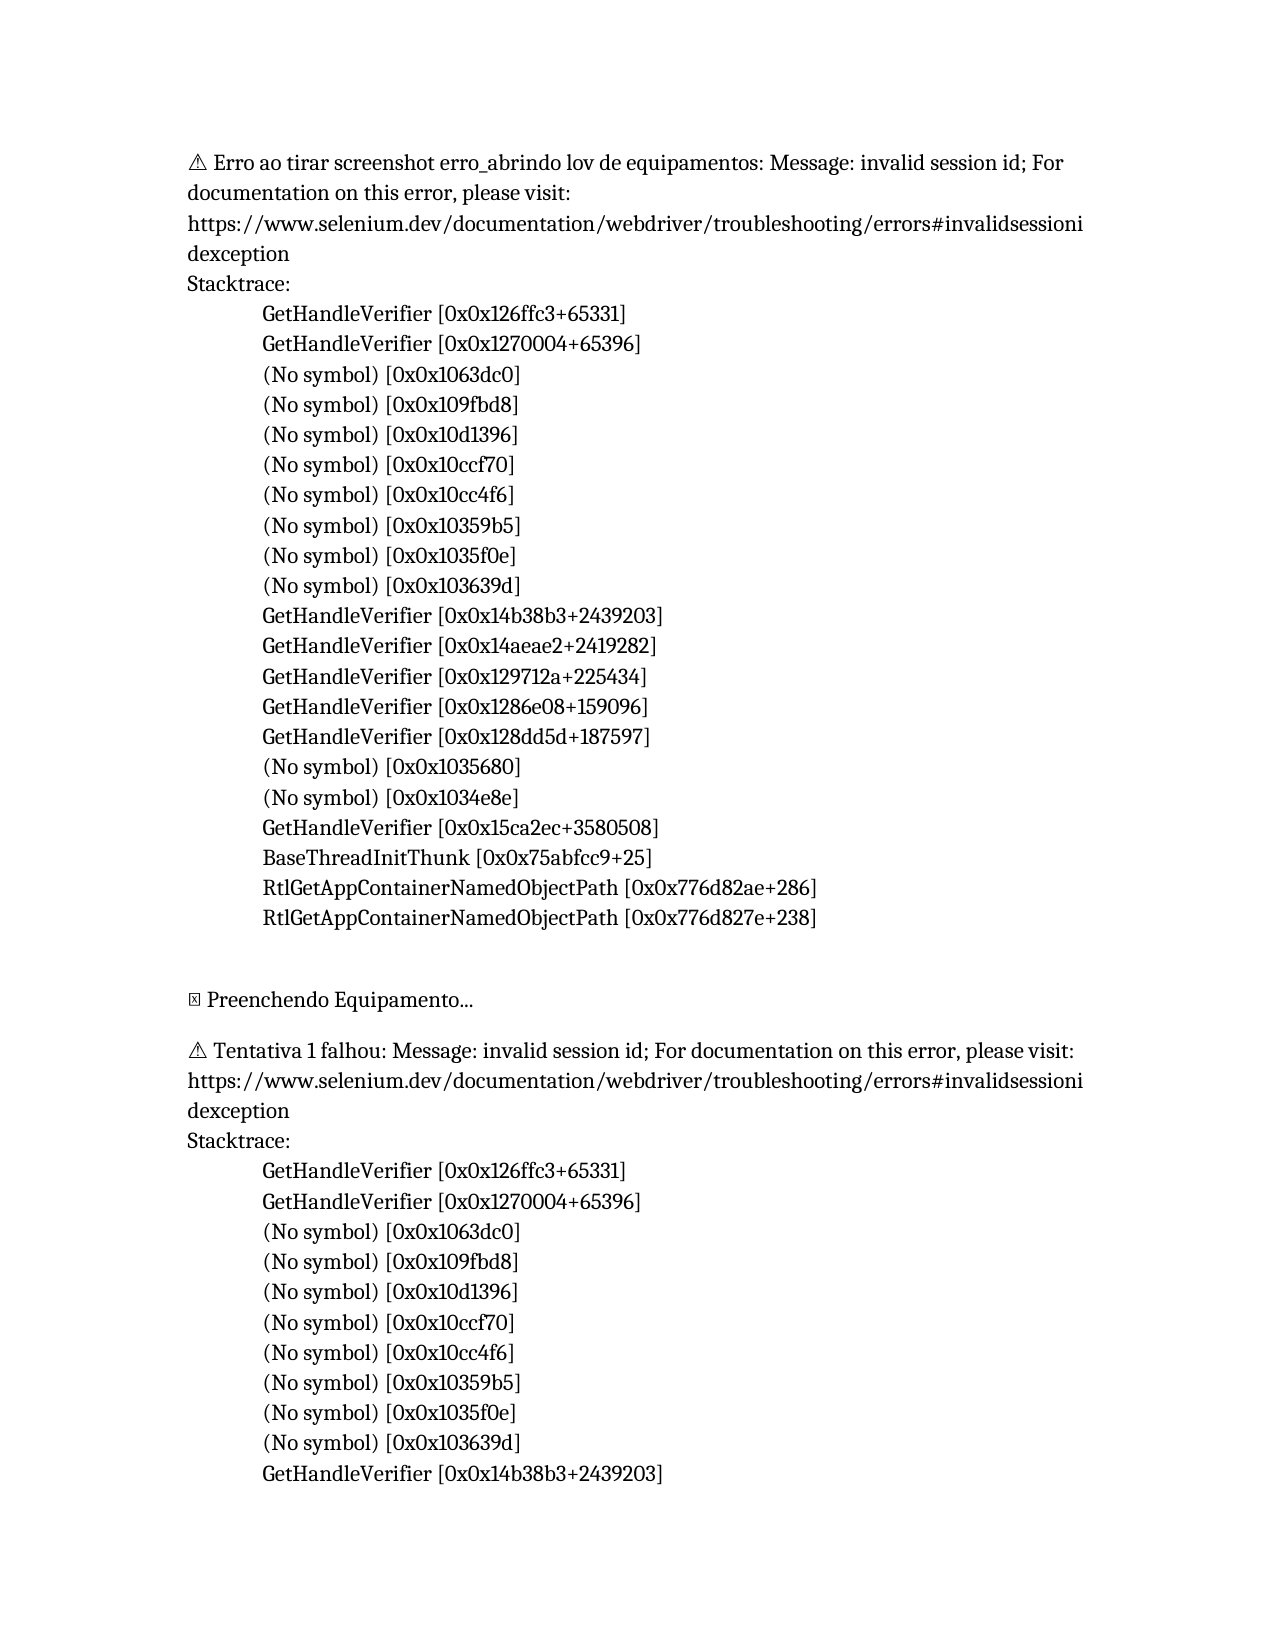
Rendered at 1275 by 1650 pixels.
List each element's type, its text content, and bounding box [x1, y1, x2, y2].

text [187, 1037, 1087, 1487]
text ⚠️ Erro ao tirar screenshot erro_abrindo lov de equipamentos: Message: invalid session id; For documentation on this error, please visit: https://www.selenium.dev/documentation/webdriver/troubleshooting/errors#invalidsessionidexception Stacktrace: GetHandleVerifier [0x0x126ffc3+65331] GetHandleVerifier [0x0x1270004+65396] (No symbol) [0x0x1063dc0] (No symbol) [0x0x109fbd8] (No symbol) [0x0x10d1396] (No symbol) [0x0x10ccf70] (No symbol) [0x0x10cc4f6] (No symbol) [0x0x10359b5] (No symbol) [0x0x1035f0e] (No symbol) [0x0x103639d] GetHandleVerifier [0x0x14b38b3+2439203] GetHandleVerifier [0x0x14aeae2+2419282] GetHandleVerifier [0x0x129712a+225434] GetHandleVerifier [0x0x1286e08+159096] GetHandleVerifier [0x0x128dd5d+187597] (No symbol) [0x0x1035680] (No symbol) [0x0x1034e8e] GetHandleVerifier [0x0x15ca2ec+3580508] BaseThreadInitThunk [0x0x75abfcc9+25] RtlGetAppContainerNamedObjectPath [0x0x776d82ae+286] RtlGetAppContainerNamedObjectPath [0x0x776d827e+238] [187, 150, 1087, 962]
text 🔄 Preenchendo Equipamento... [187, 986, 1087, 1013]
